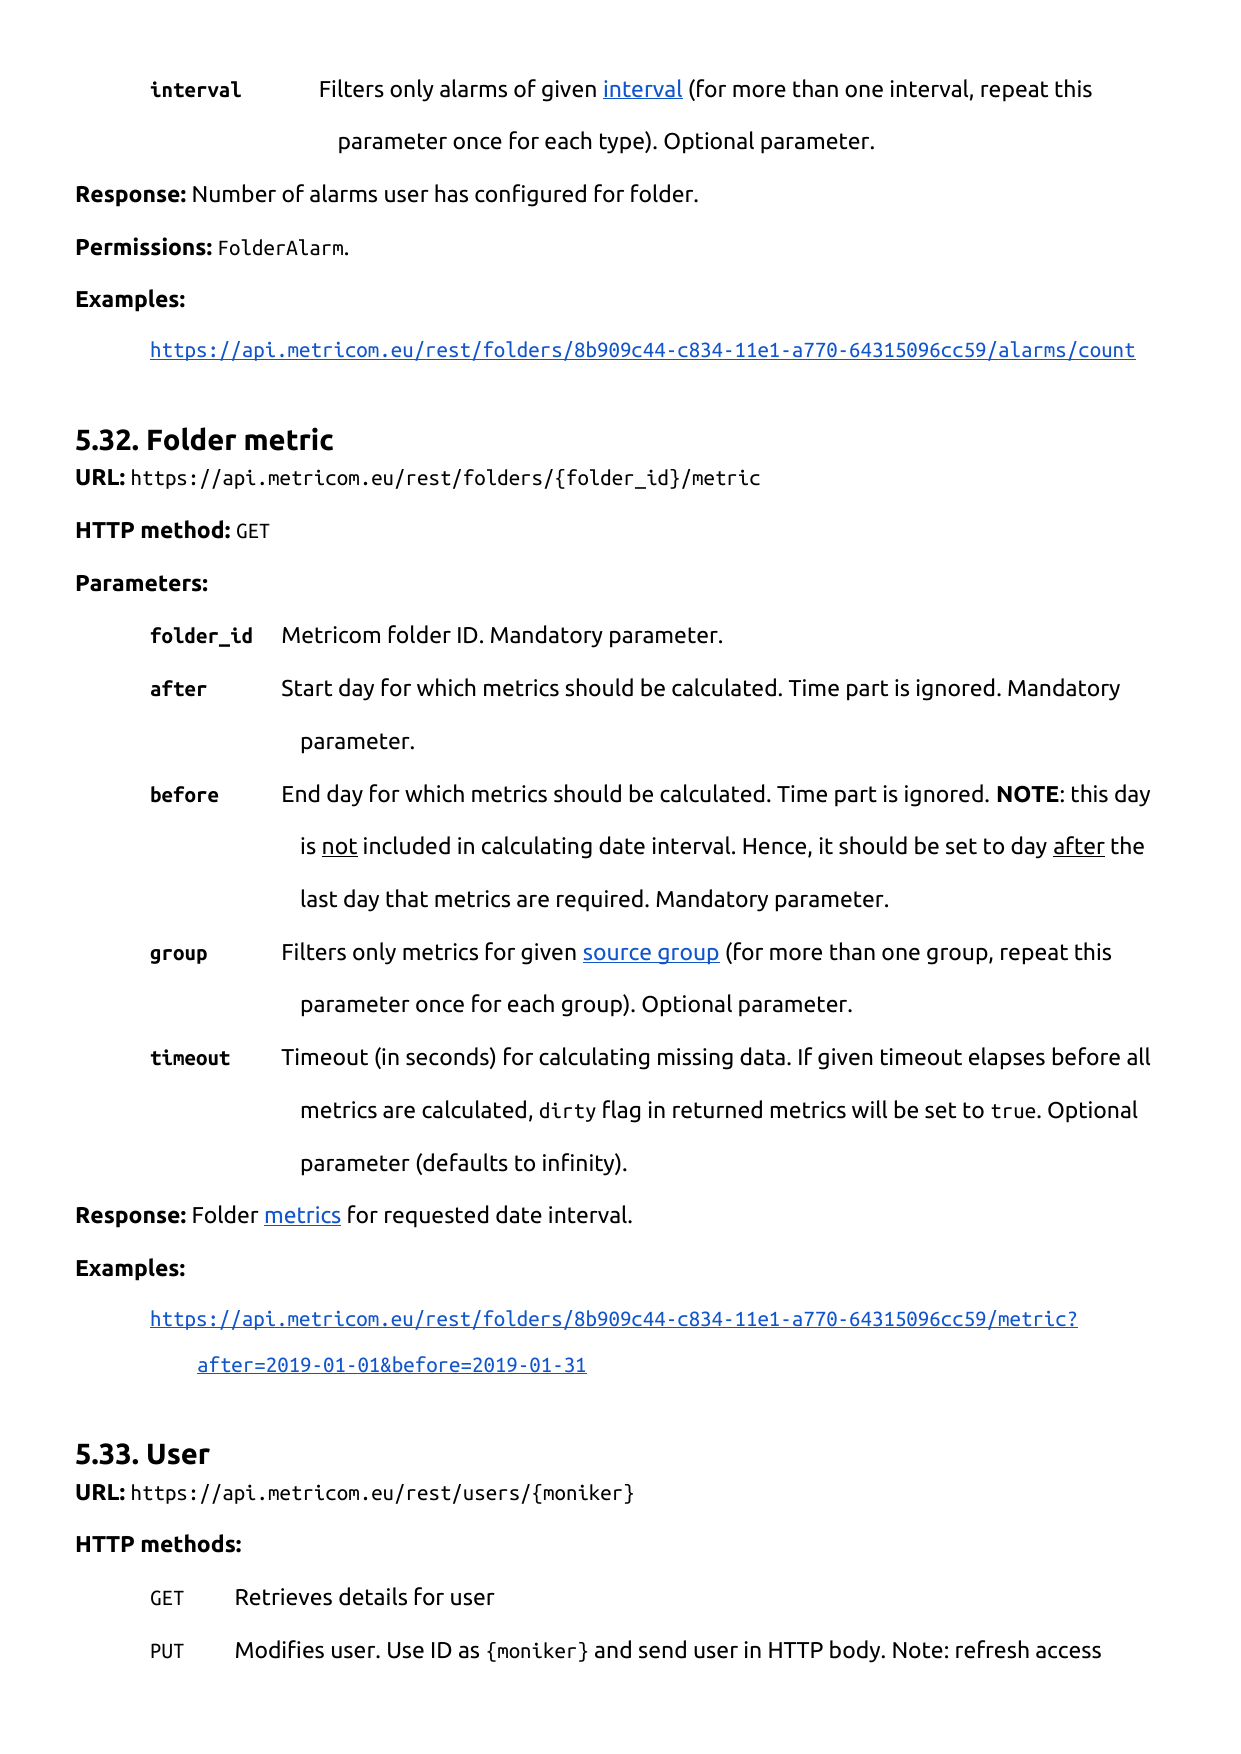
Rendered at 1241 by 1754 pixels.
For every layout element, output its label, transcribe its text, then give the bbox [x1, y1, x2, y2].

text timeout Timeout (in seconds) for calculating missing data. If given timeout elapses before all metrics are calculated, dirty flag in returned metrics will be set to true. Optional parameter (defaults to infinity). [150, 1043, 1165, 1175]
text URL: https://api.metricom.eu/rest/users/{moniker} [75, 1478, 1165, 1504]
text Parameters: [75, 569, 1165, 596]
subtitle 5.33. User [75, 1436, 1165, 1470]
text Response: Number of alarms user has configured for folder. [75, 180, 1165, 207]
text group Filters only metrics for given source group (for more than one group, repeat this parameter once for each group). Optional parameter. [150, 938, 1165, 1017]
text Examples: [75, 286, 1165, 312]
text Response: Folder metrics for requested date interval. [75, 1202, 1165, 1228]
text folder_id Metricom folder ID. Mandatory parameter. [150, 622, 1165, 648]
text Examples: [75, 1254, 1165, 1281]
text Permissions: FolderAlarm. [75, 233, 1165, 259]
text URL: https://api.metricom.eu/rest/folders/{folder_id}/metric [75, 464, 1165, 490]
text HTTP method: GET [75, 516, 1165, 543]
text interval Filters only alarms of given interval (for more than one interval, repeat this parameter once for each type). Optional parameter. [150, 75, 1165, 154]
text HTTP methods: [75, 1531, 1165, 1557]
text after Start day for which metrics should be calculated. Time part is ignored. Mandatory parameter. [150, 674, 1165, 754]
text https://api.metricom.eu/rest/folders/8b909c44-c834-11e1-a770-64315096cc59/metric?after=2019-01-01&before=2019-01-31 [150, 1307, 1165, 1376]
text GET Retrieves details for user [150, 1583, 1165, 1610]
subtitle 5.32. Folder metric [75, 422, 1165, 455]
text https://api.metricom.eu/rest/folders/8b909c44-c834-11e1-a770-64315096cc59/alarms/count [150, 338, 1165, 361]
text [150, 1636, 1165, 1663]
text before End day for which metrics should be calculated. Time part is ignored. NOTE: this day is not included in calculating date interval. Hence, it should be set to day after the last day that metrics are required. Mandatory parameter. [150, 780, 1165, 912]
